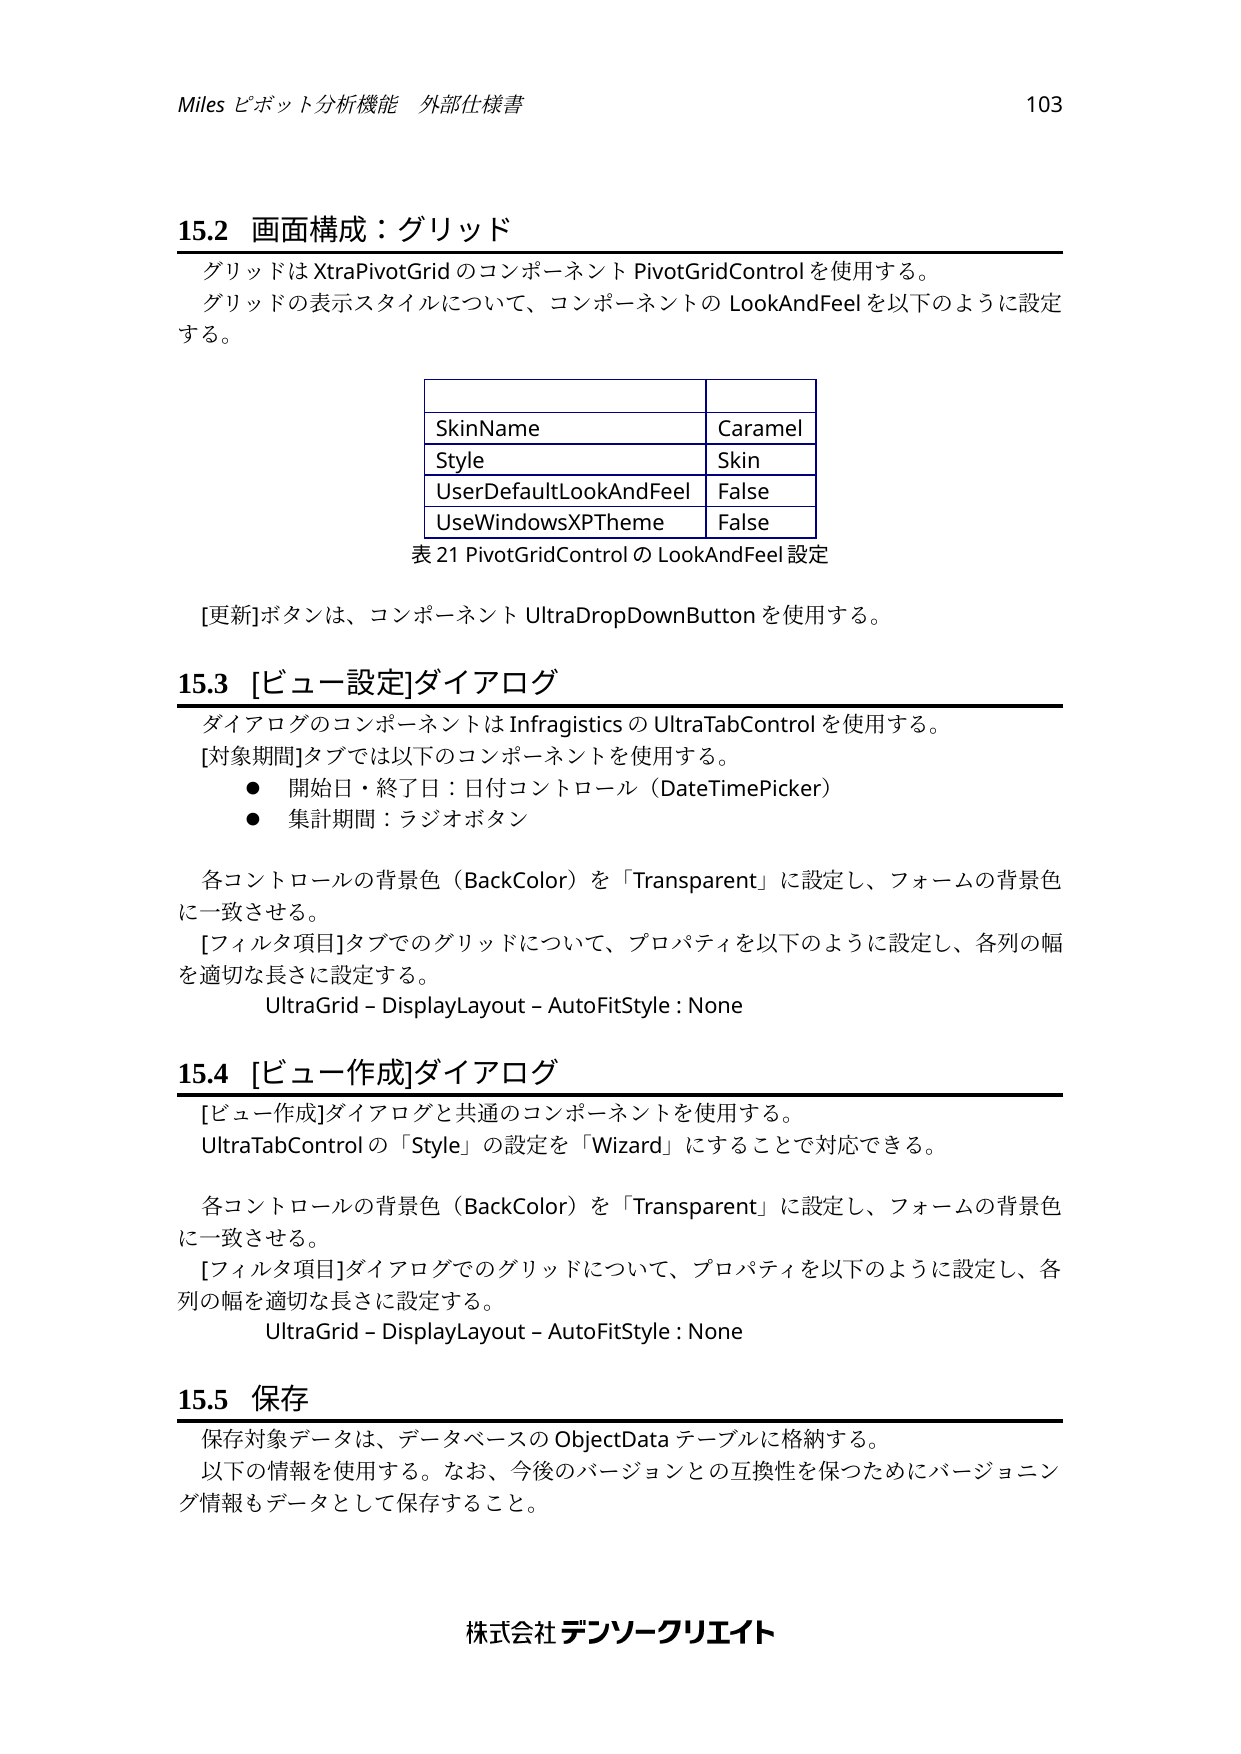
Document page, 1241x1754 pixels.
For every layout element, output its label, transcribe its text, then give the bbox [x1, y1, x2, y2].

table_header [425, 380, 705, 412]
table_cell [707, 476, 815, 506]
text UltraGrid – DisplayLayout – AutoFitStyle : None [177, 989, 1063, 1019]
text 保存対象データは、データベースのObjectDataテーブルに格納する。 [177, 1423, 1063, 1454]
text グリッドの表示スタイルについて、コンポーネントのLookAndFeelを以下のように設定する。 [177, 286, 1063, 349]
text 以下の情報を使用する。なお、今後のバージョンとの互換性を保つためにバージョニング情報もデータとして保存すること。 [177, 1454, 1063, 1517]
text [フィルタ項目]ダイアログでのグリッドについて、プロパティを以下のように設定し、各列の幅を適切な長さに設定する。 [177, 1253, 1063, 1316]
text UltraTabControlの「Style」の設定を「Wizard」にすることで対応できる。 [177, 1128, 1063, 1160]
subtitle 画面構成：グリッド [177, 207, 1063, 251]
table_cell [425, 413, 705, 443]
subtitle [ビュー作成]ダイアログ [177, 1049, 1063, 1093]
text [更新]ボタンは、コンポーネントUltraDropDownButtonを使用する。 [177, 599, 1063, 630]
list 集計期間：ラジオボタン [244, 802, 1063, 834]
subtitle 保存 [177, 1375, 1063, 1419]
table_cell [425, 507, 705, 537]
text [フィルタ項目]タブでのグリッドについて、プロパティを以下のように設定し、各列の幅を適切な長さに設定する。 [177, 927, 1063, 989]
text ダイアログのコンポーネントはInfragisticsのUltraTabControlを使用する。 [177, 708, 1063, 739]
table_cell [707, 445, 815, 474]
text 各コントロールの背景色（BackColor）を「Transparent」に設定し、フォームの背景色に一致させる。 [177, 1189, 1063, 1253]
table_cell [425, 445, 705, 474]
list 開始日・終了日：日付コントロール（DateTimePicker） [244, 771, 1063, 802]
text [ビュー作成]ダイアログと共通のコンポーネントを使用する。 [177, 1097, 1063, 1128]
subtitle [ビュー設定]ダイアログ [177, 660, 1063, 704]
text グリッドはXtraPivotGridのコンポーネントPivotGridControlを使用する。 [177, 254, 1063, 286]
text 各コントロールの背景色（BackColor）を「Transparent」に設定し、フォームの背景色に一致させる。 [177, 863, 1063, 927]
text UltraGrid – DisplayLayout – AutoFitStyle : None [177, 1316, 1063, 1345]
picture [466, 1620, 774, 1644]
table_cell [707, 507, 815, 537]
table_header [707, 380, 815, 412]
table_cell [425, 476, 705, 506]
text 表21 PivotGridControlのLookAndFeel設定 [177, 539, 1063, 569]
text [対象期間]タブでは以下のコンポーネントを使用する。 [177, 739, 1063, 771]
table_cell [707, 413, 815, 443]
